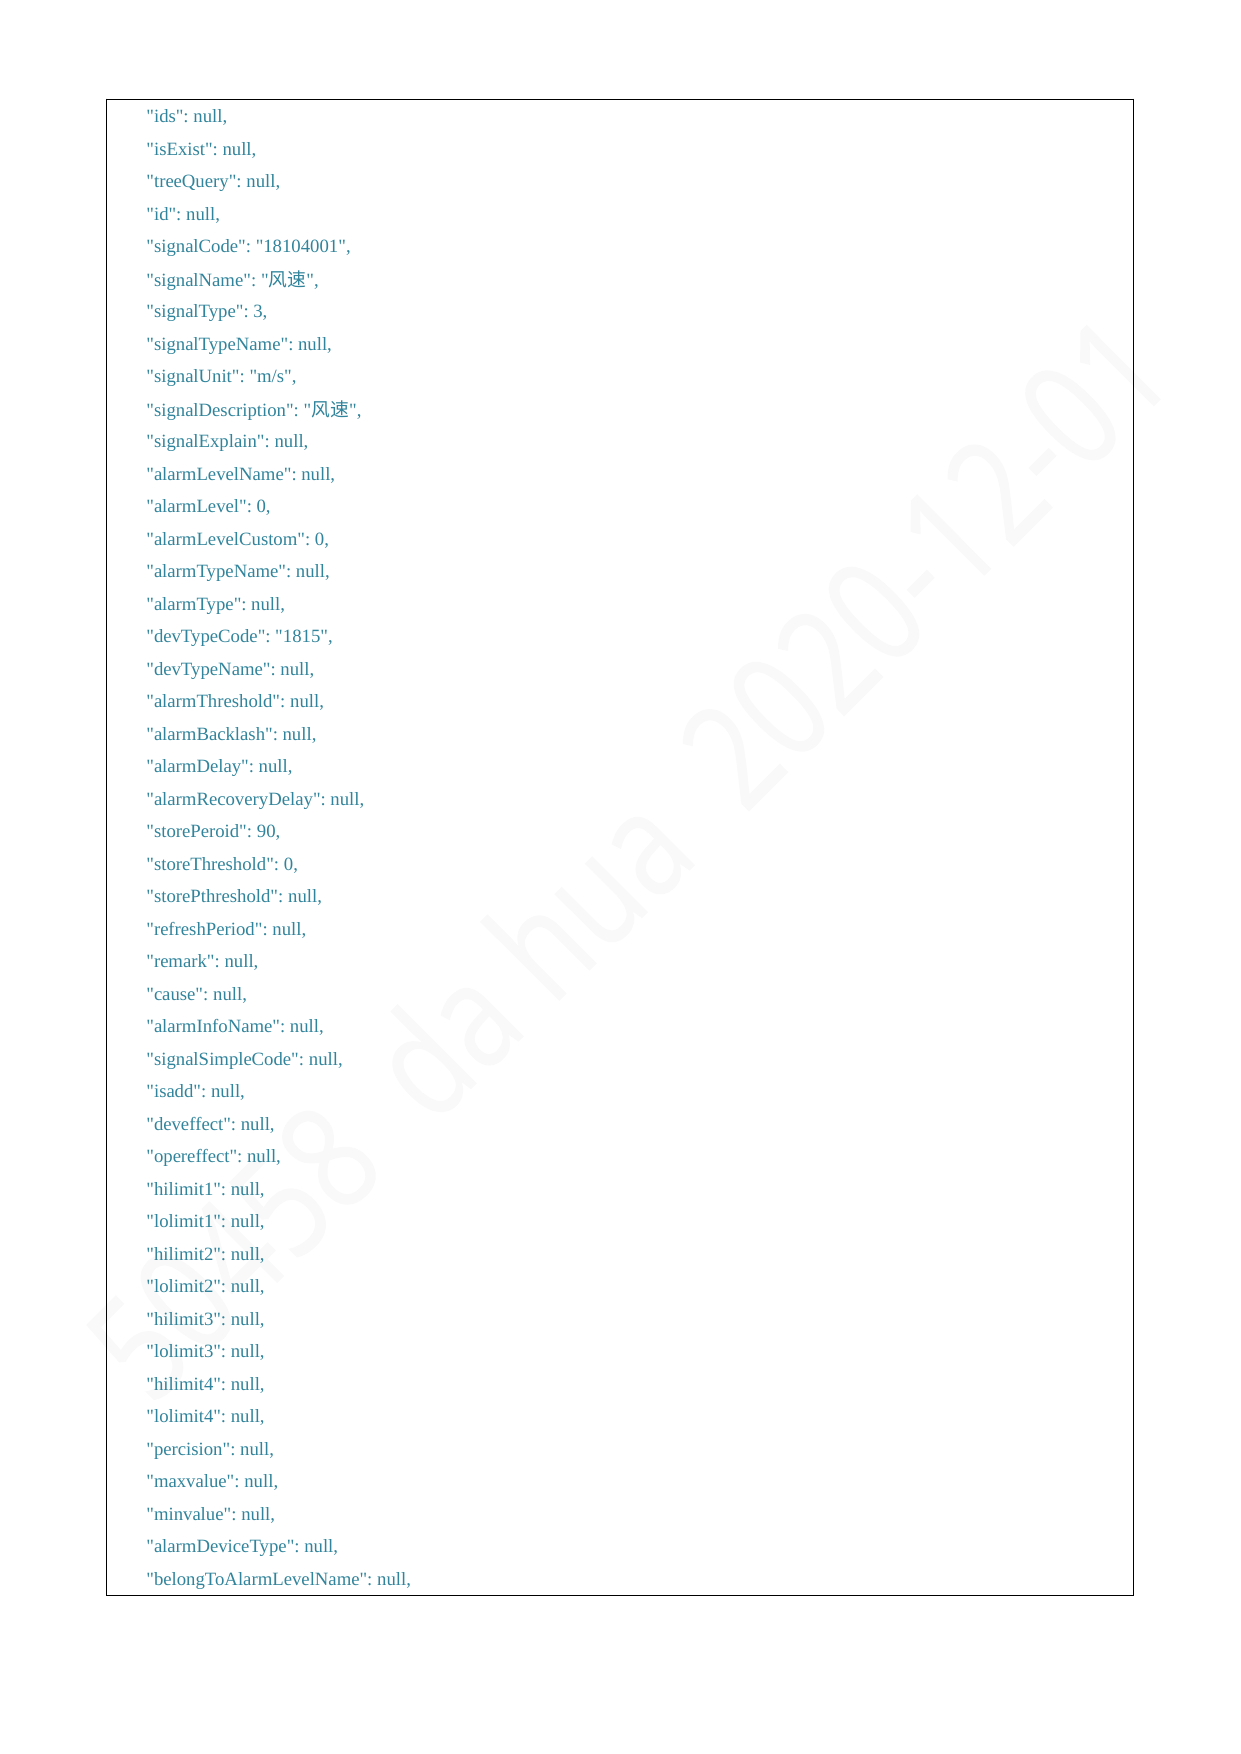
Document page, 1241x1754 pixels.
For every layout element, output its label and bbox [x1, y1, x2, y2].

table_header [107, 100, 1133, 1594]
